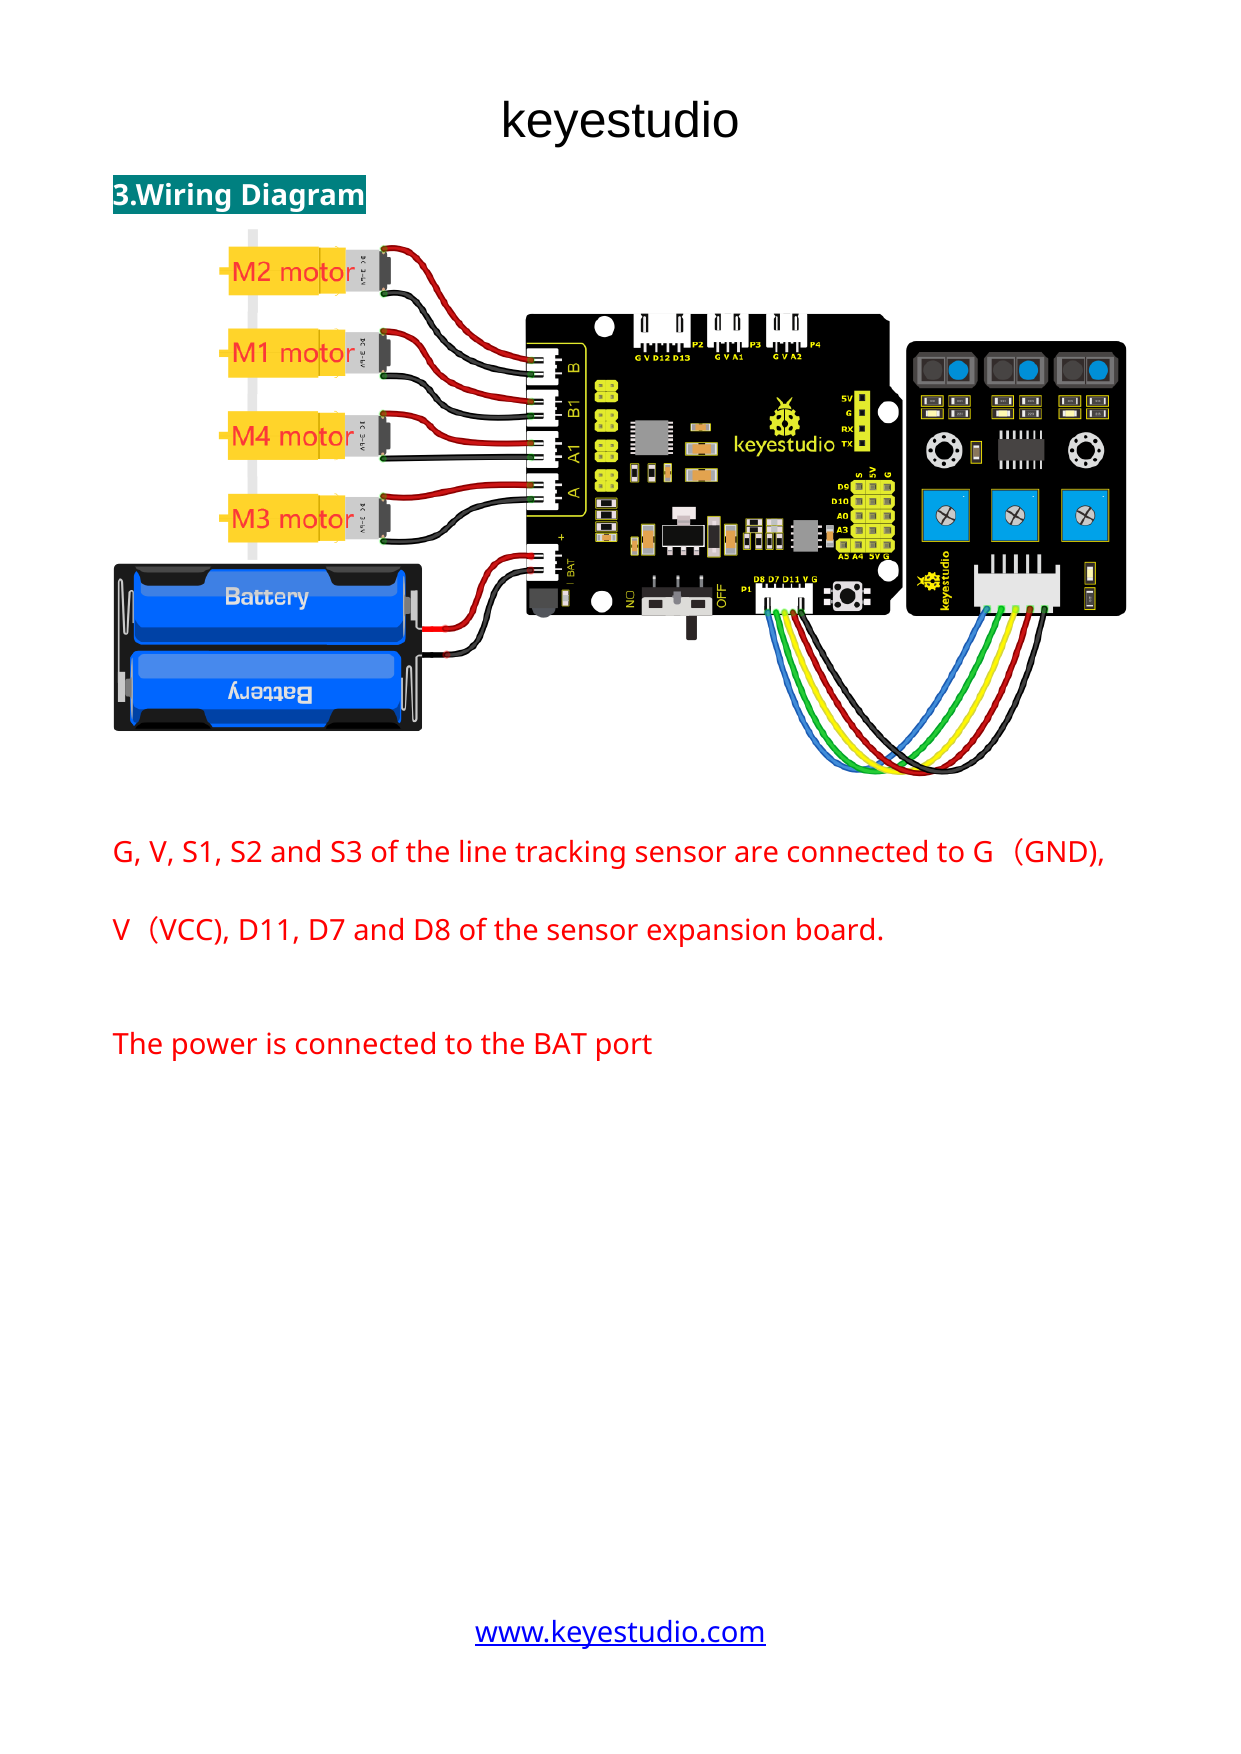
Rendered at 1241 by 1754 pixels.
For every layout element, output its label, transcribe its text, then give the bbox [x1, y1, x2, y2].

picture [112, 227, 1127, 781]
list The power is connected to the BAT port [112, 1011, 1128, 1076]
list 3.Wiring Diagram [112, 162, 1128, 227]
text G, V, S1, S2 and S3 of the line tracking sensor are connected to G（GND), V（VCC), D11, D7 and D8 of the sensor expansion board. [112, 819, 1128, 962]
